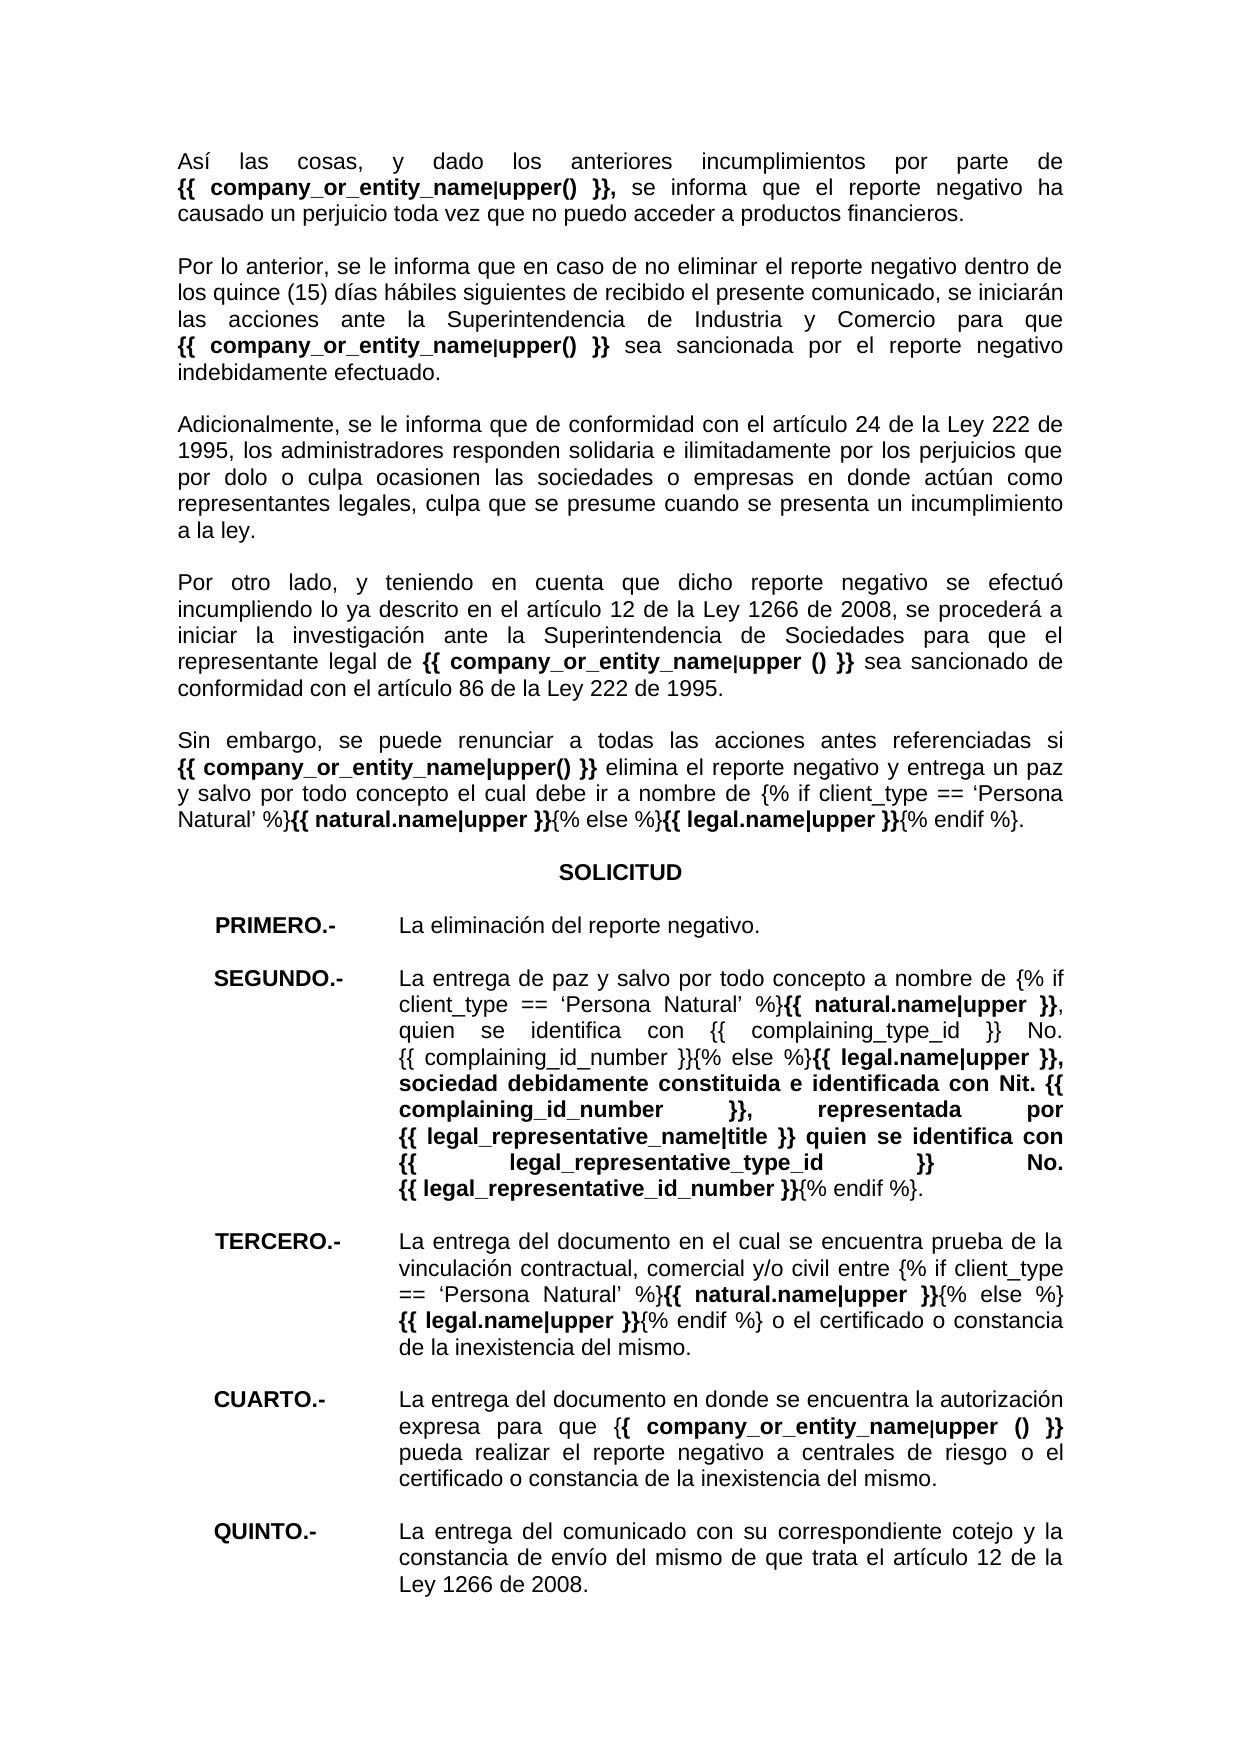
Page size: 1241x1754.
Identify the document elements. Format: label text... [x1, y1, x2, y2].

text Así las cosas, y dado los anteriores incumplimientos por parte de {{ company_or_entity_name|upper() }}, se informa que el reporte negativo ha causado un perjuicio toda vez que no puedo acceder a productos financieros. [177, 148, 1064, 227]
text Por otro lado, y teniendo en cuenta que dicho reporte negativo se efectuó incumpliendo lo ya descrito en el artículo 12 de la Ley 1266 de 2008, se procederá a iniciar la investigación ante la Superintendencia de Sociedades para que el representante legal de {{ company_or_entity_name|upper () }} sea sancionado de conformidad con el artículo 86 de la Ley 222 de 1995. [177, 569, 1064, 701]
text Sin embargo, se puede renunciar a todas las acciones antes referenciadas si {{ company_or_entity_name|upper() }} elimina el reporte negativo y entrega un paz y salvo por todo concepto el cual debe ir a nombre de {% if client_type == ‘Persona Natural’ %}{{ natural.name|upper }}{% else %}{{ legal.name|upper }}{% endif %}. [177, 727, 1064, 833]
list La entrega de paz y salvo por todo concepto a nombre de {% if client_type == ‘Persona Natural’ %}{{ natural.name|upper }}, quien se identifica con {{ complaining_type_id }} No. {{ complaining_id_number }}{% else %}{{ legal.name|upper }}, sociedad debidamente constituida e identificada con Nit. {{ complaining_id_number }}, representada por {{ legal_representative_name|title }} quien se identifica con {{ legal_representative_type_id }} No. {{ legal_representative_id_number }}{% endif %}. [213, 964, 1064, 1202]
text Por lo anterior, se le informa que en caso de no eliminar el reporte negativo dentro de los quince (15) días hábiles siguientes de recibido el presente comunicado, se iniciarán las acciones ante la Superintendencia de Industria y Comercio para que {{ company_or_entity_name|upper() }} sea sancionada por el reporte negativo indebidamente efectuado. [177, 253, 1064, 385]
text Adicionalmente, se le informa que de conformidad con el artículo 24 de la Ley 222 de 1995, los administradores responden solidaria e ilimitadamente por los perjuicios que por dolo o culpa ocasionen las sociedades o empresas en donde actúan como representantes legales, culpa que se presume cuando se presenta un incumplimiento a la ley. [177, 411, 1064, 543]
list La entrega del comunicado con su correspondiente cotejo y la constancia de envío del mismo de que trata el artículo 12 de la Ley 1266 de 2008. [213, 1518, 1064, 1597]
list La entrega del documento en el cual se encuentra prueba de la vinculación contractual, comercial y/o civil entre {% if client_type == ‘Persona Natural’ %}{{ natural.name|upper }}{% else %}{{ legal.name|upper }}{% endif %} o el certificado o constancia de la inexistencia del mismo. [215, 1228, 1064, 1360]
list La entrega del documento en donde se encuentra la autorización expresa para que {{ company_or_entity_name|upper () }} pueda realizar el reporte negativo a centrales de riesgo o el certificado o constancia de la inexistencia del mismo. [213, 1386, 1064, 1492]
list La eliminación del reporte negativo. [215, 912, 1064, 938]
text SOLICITUD [177, 859, 1064, 886]
